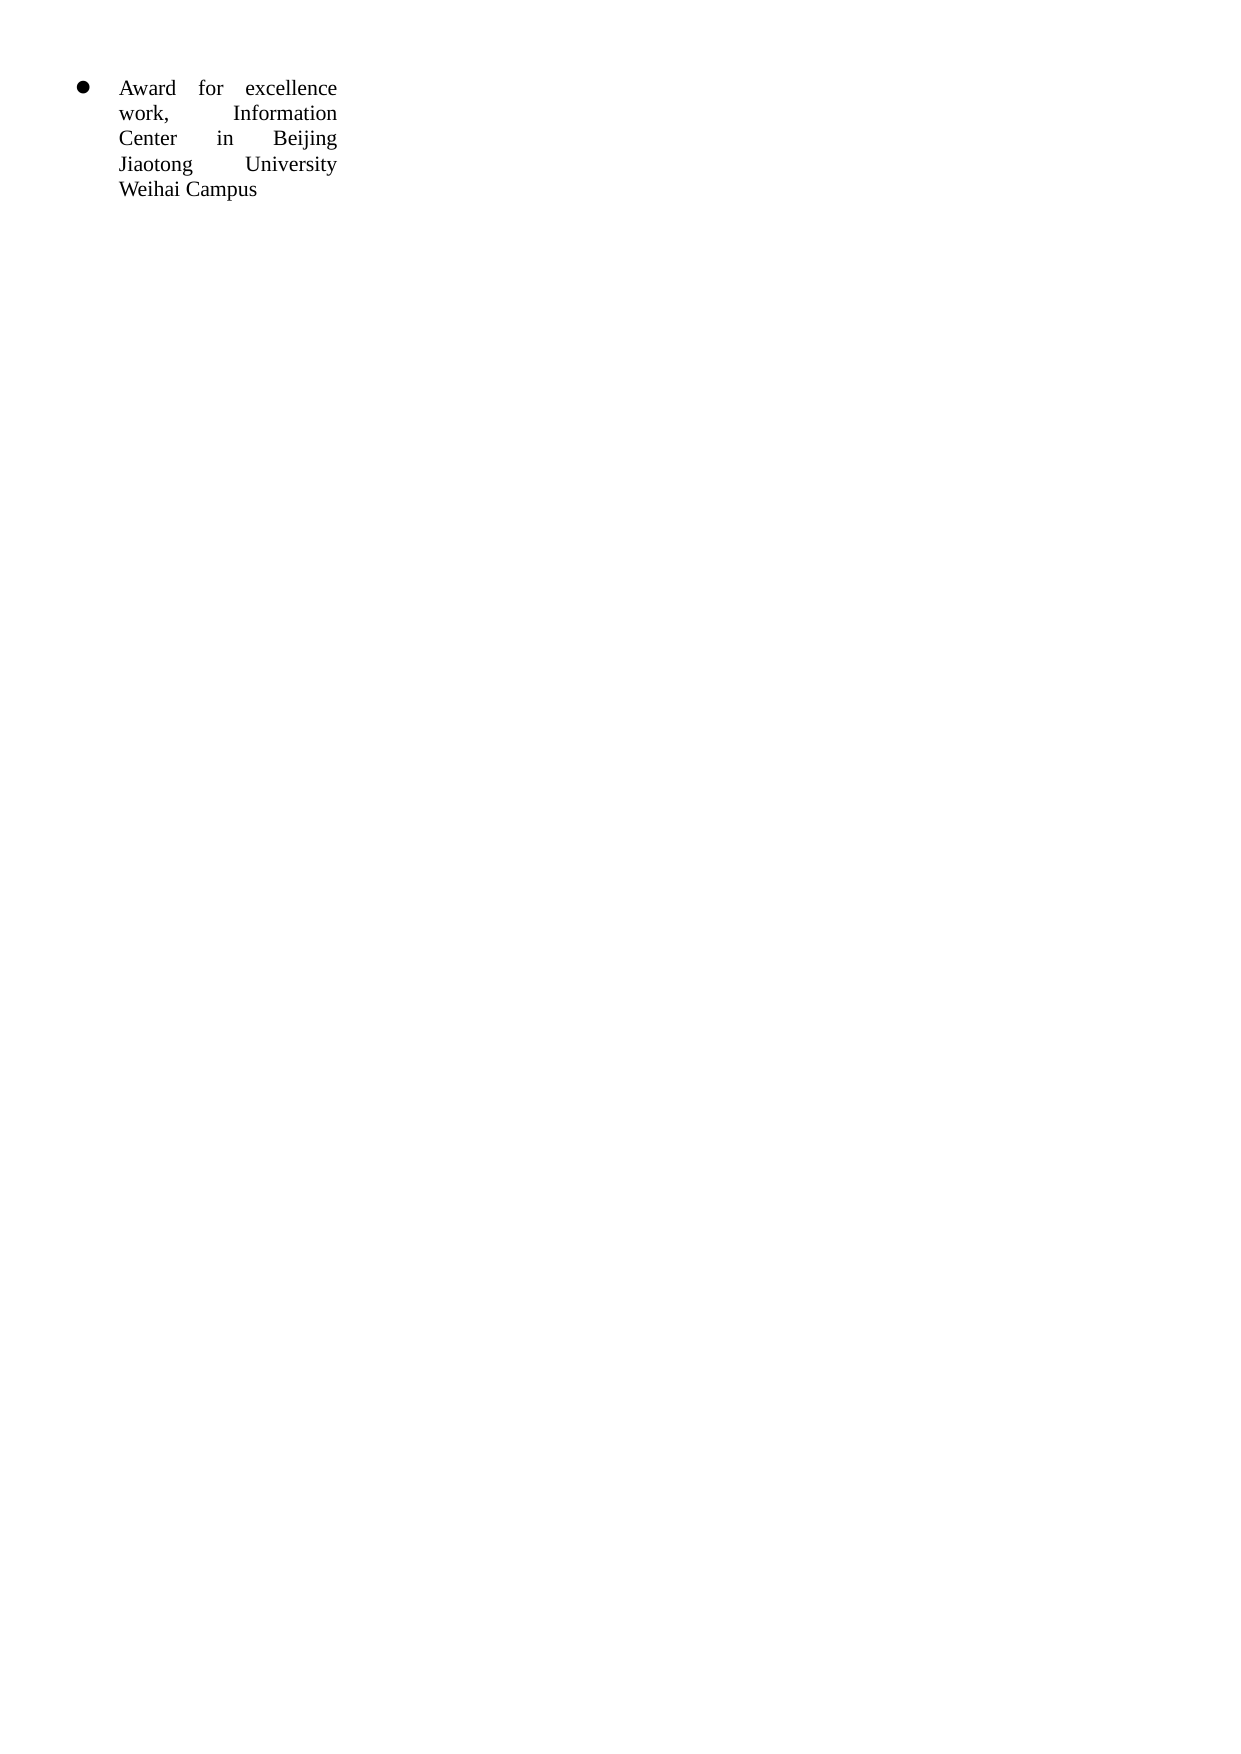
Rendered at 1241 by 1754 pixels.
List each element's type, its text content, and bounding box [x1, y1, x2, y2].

list Award for excellence work, Information Center in Beijing Jiaotong University Weihai Campus [75, 75, 337, 201]
